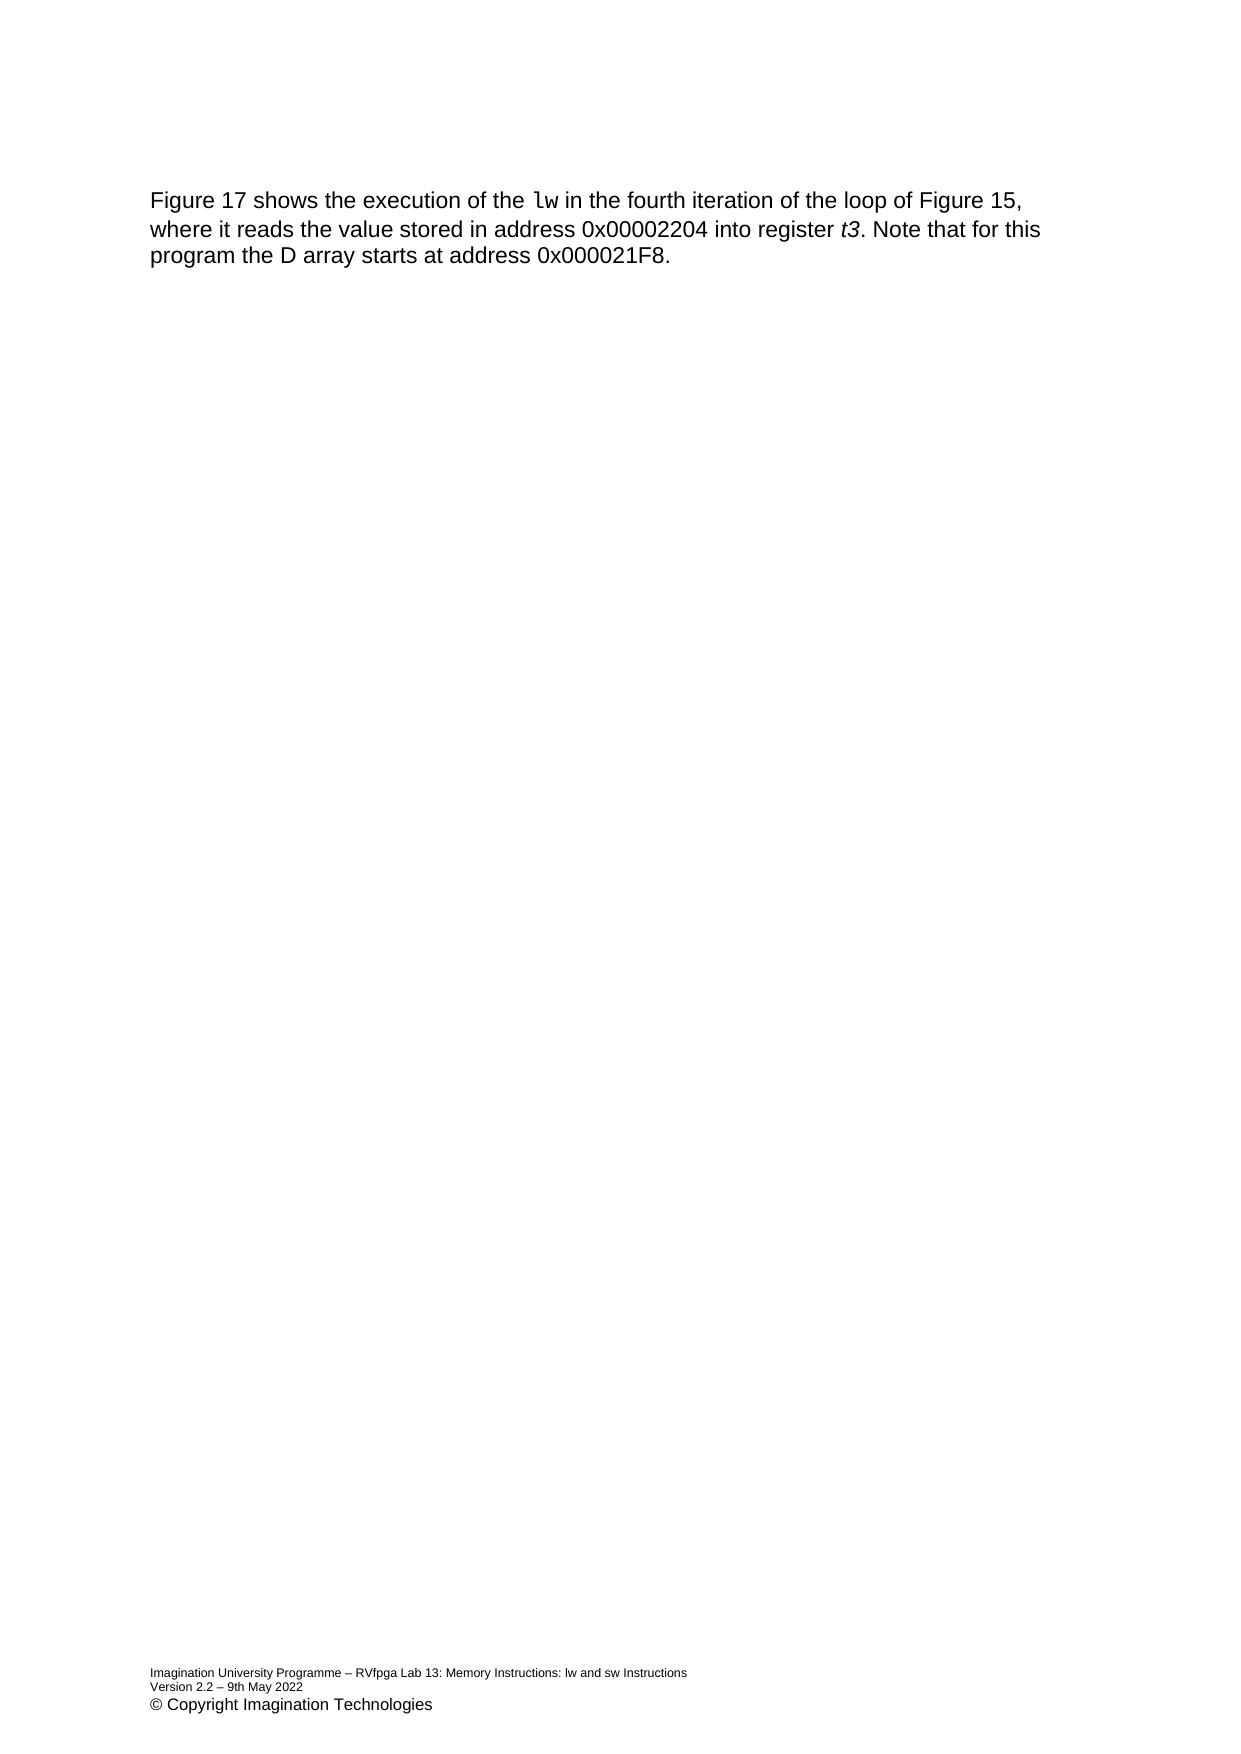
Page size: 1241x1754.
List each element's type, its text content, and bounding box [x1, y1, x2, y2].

text Figure 17 shows the execution of the lw in the fourth iteration of the loop of Figure 15, where it reads the value stored in address 0x00002204 into register t3. Note that for this program the D array starts at address 0x000021F8. [150, 187, 1090, 268]
